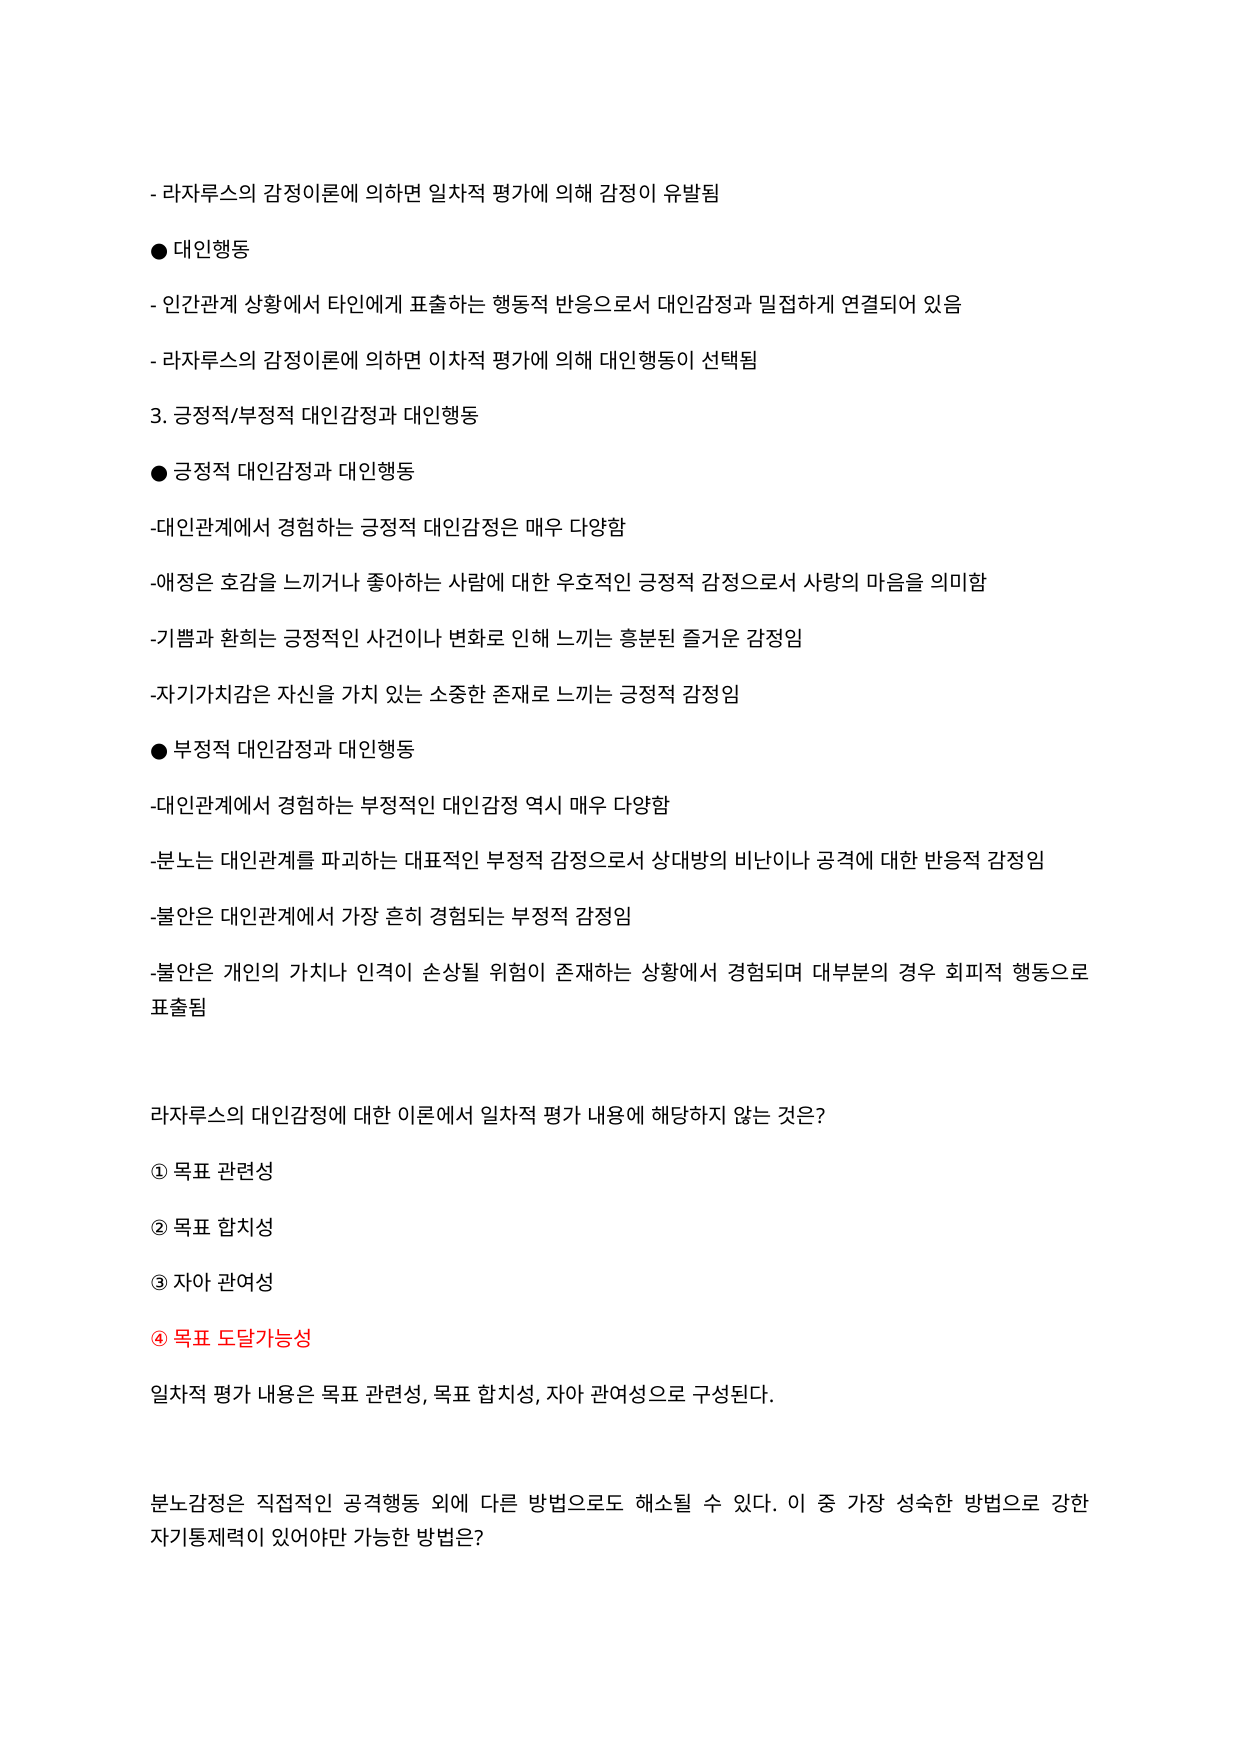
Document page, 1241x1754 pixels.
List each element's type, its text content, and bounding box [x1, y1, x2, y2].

text ②목표 합치성 [150, 1211, 1090, 1241]
text -분노는 대인관계를 파괴하는 대표적인 부정적 감정으로서 상대방의 비난이나 공격에 대한 반응적 감정임 [150, 845, 1090, 875]
text 라자루스의 대인감정에 대한 이론에서 일차적 평가 내용에 해당하지 않는 것은? [150, 1100, 1090, 1130]
text -애정은 호감을 느끼거나 좋아하는 사람에 대한 우호적인 긍정적 감정으로서 사랑의 마음을 의미함 [150, 567, 1090, 597]
text ● 대인행동 [150, 233, 1090, 263]
text -불안은 대인관계에서 가장 흔히 경험되는 부정적 감정임 [150, 900, 1090, 931]
text 분노감정은 직접적인 공격행동 외에 다른 방법으로도 해소될 수 있다. 이 중 가장 성숙한 방법으로 강한 자기통제력이 있어야만 가능한 방법은? [150, 1487, 1090, 1552]
text -대인관계에서 경험하는 부정적인 대인감정 역시 매우 다양함 [150, 789, 1090, 819]
text -대인관계에서 경험하는 긍정적 대인감정은 매우 다양함 [150, 511, 1090, 541]
text - 라자루스의 감정이론에 의하면 이차적 평가에 의해 대인행동이 선택됨 [150, 344, 1090, 374]
text ①목표 관련성 [150, 1155, 1090, 1186]
text ③자아 관여성 [150, 1267, 1090, 1297]
text ● 부정적 대인감정과 대인행동 [150, 733, 1090, 764]
text ④목표 도달가능성 [150, 1322, 1090, 1352]
text -기쁨과 환희는 긍정적인 사건이나 변화로 인해 느끼는 흥분된 즐거운 감정임 [150, 622, 1090, 652]
text ● 긍정적 대인감정과 대인행동 [150, 455, 1090, 486]
text 일차적 평가 내용은 목표 관련성, 목표 합치성, 자아 관여성으로 구성된다. [150, 1378, 1090, 1408]
text -불안은 개인의 가치나 인격이 손상될 위험이 존재하는 상황에서 경험되며 대부분의 경우 회피적 행동으로 표출됨 [150, 956, 1090, 1021]
text - 인간관계 상황에서 타인에게 표출하는 행동적 반응으로서 대인감정과 밀접하게 연결되어 있음 [150, 288, 1090, 319]
text 3. 긍정적/부정적 대인감정과 대인행동 [150, 400, 1090, 430]
text - 라자루스의 감정이론에 의하면 일차적 평가에 의해 감정이 유발됨 [150, 177, 1090, 207]
text -자기가치감은 자신을 가치 있는 소중한 존재로 느끼는 긍정적 감정임 [150, 678, 1090, 708]
